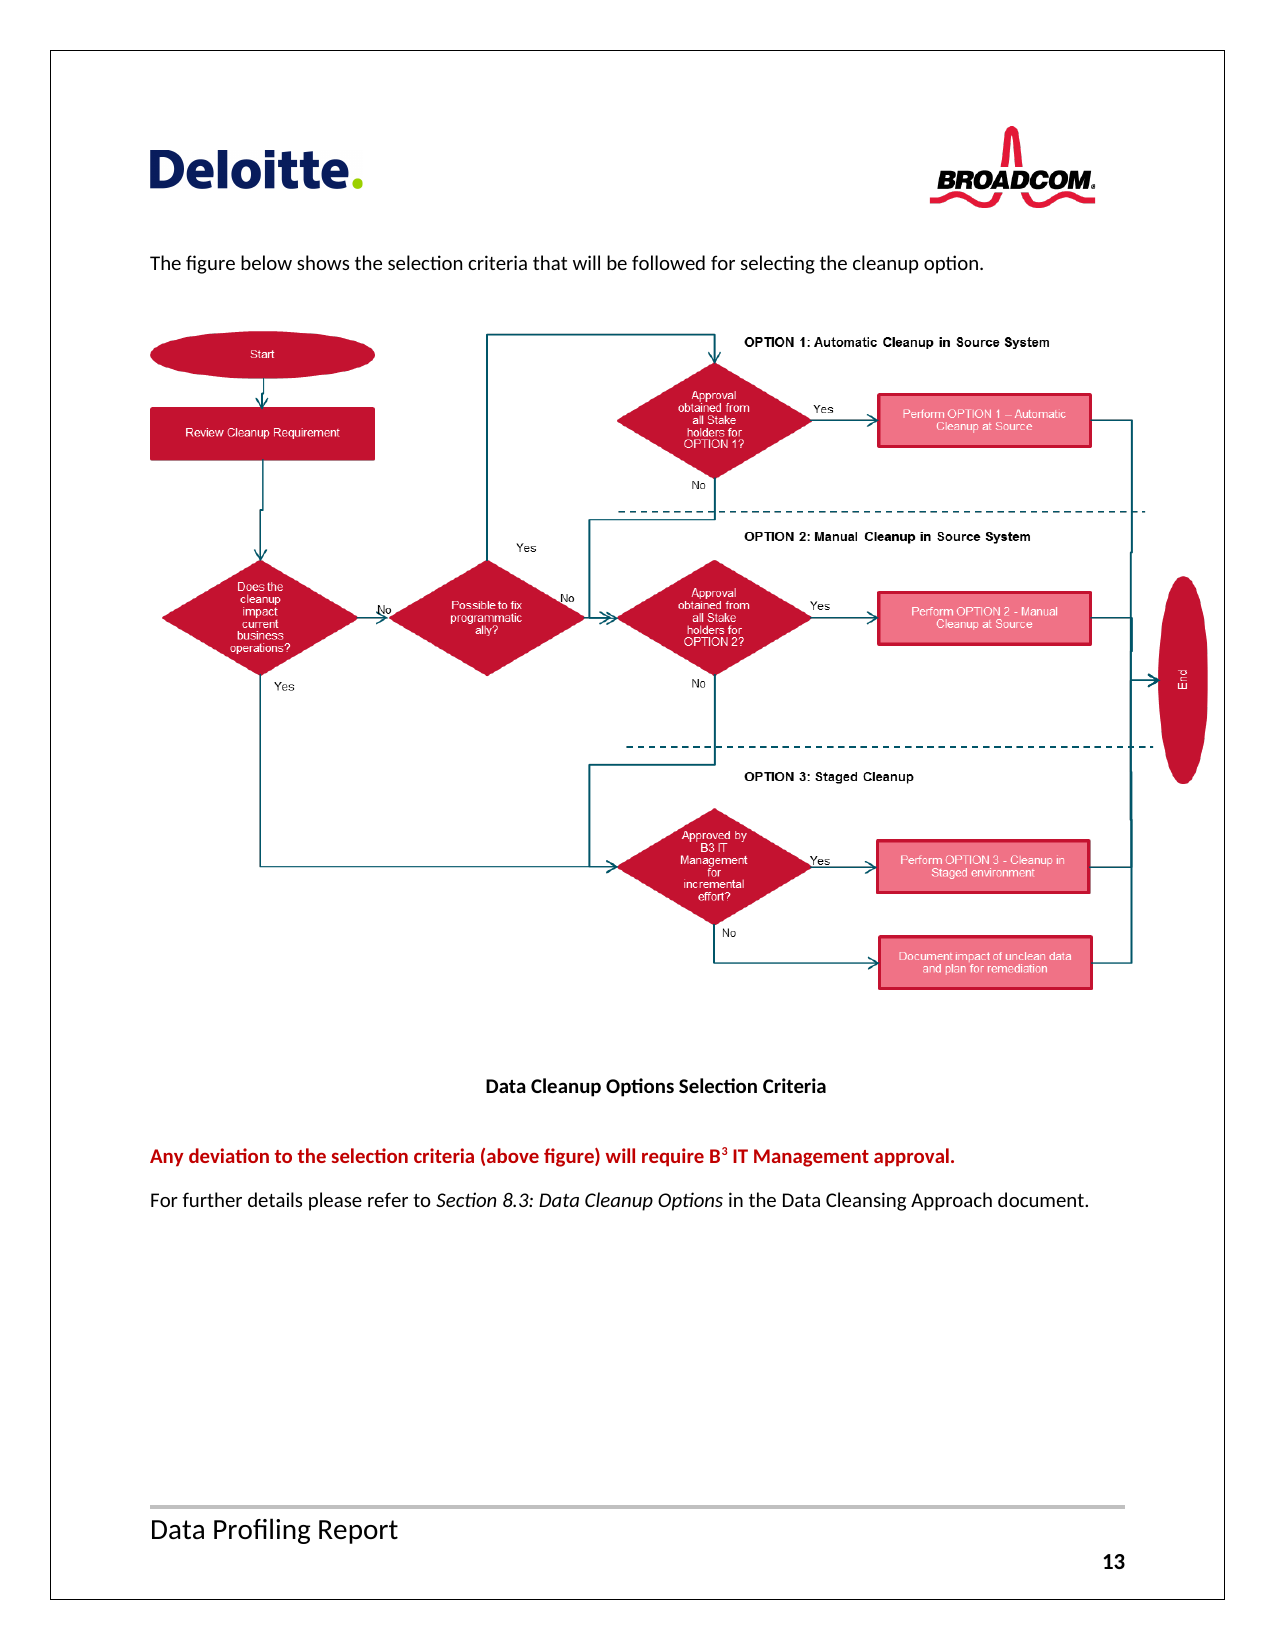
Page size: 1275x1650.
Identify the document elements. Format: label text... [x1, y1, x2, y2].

picture [929, 126, 1096, 208]
text Any deviation to the selection criteria (above figure) will require B3 IT Management approval. [150, 1143, 1125, 1168]
text For further details please refer to Section 8.3: Data Cleanup Options in the Data Cleansing Approach document. [150, 1187, 1125, 1213]
picture [150, 330, 1208, 990]
list Data Cleanup Options Selection Criteria [187, 1073, 1125, 1099]
picture [150, 150, 363, 189]
text The figure below shows the selection criteria that will be followed for selecting the cleanup option. [150, 250, 1125, 276]
